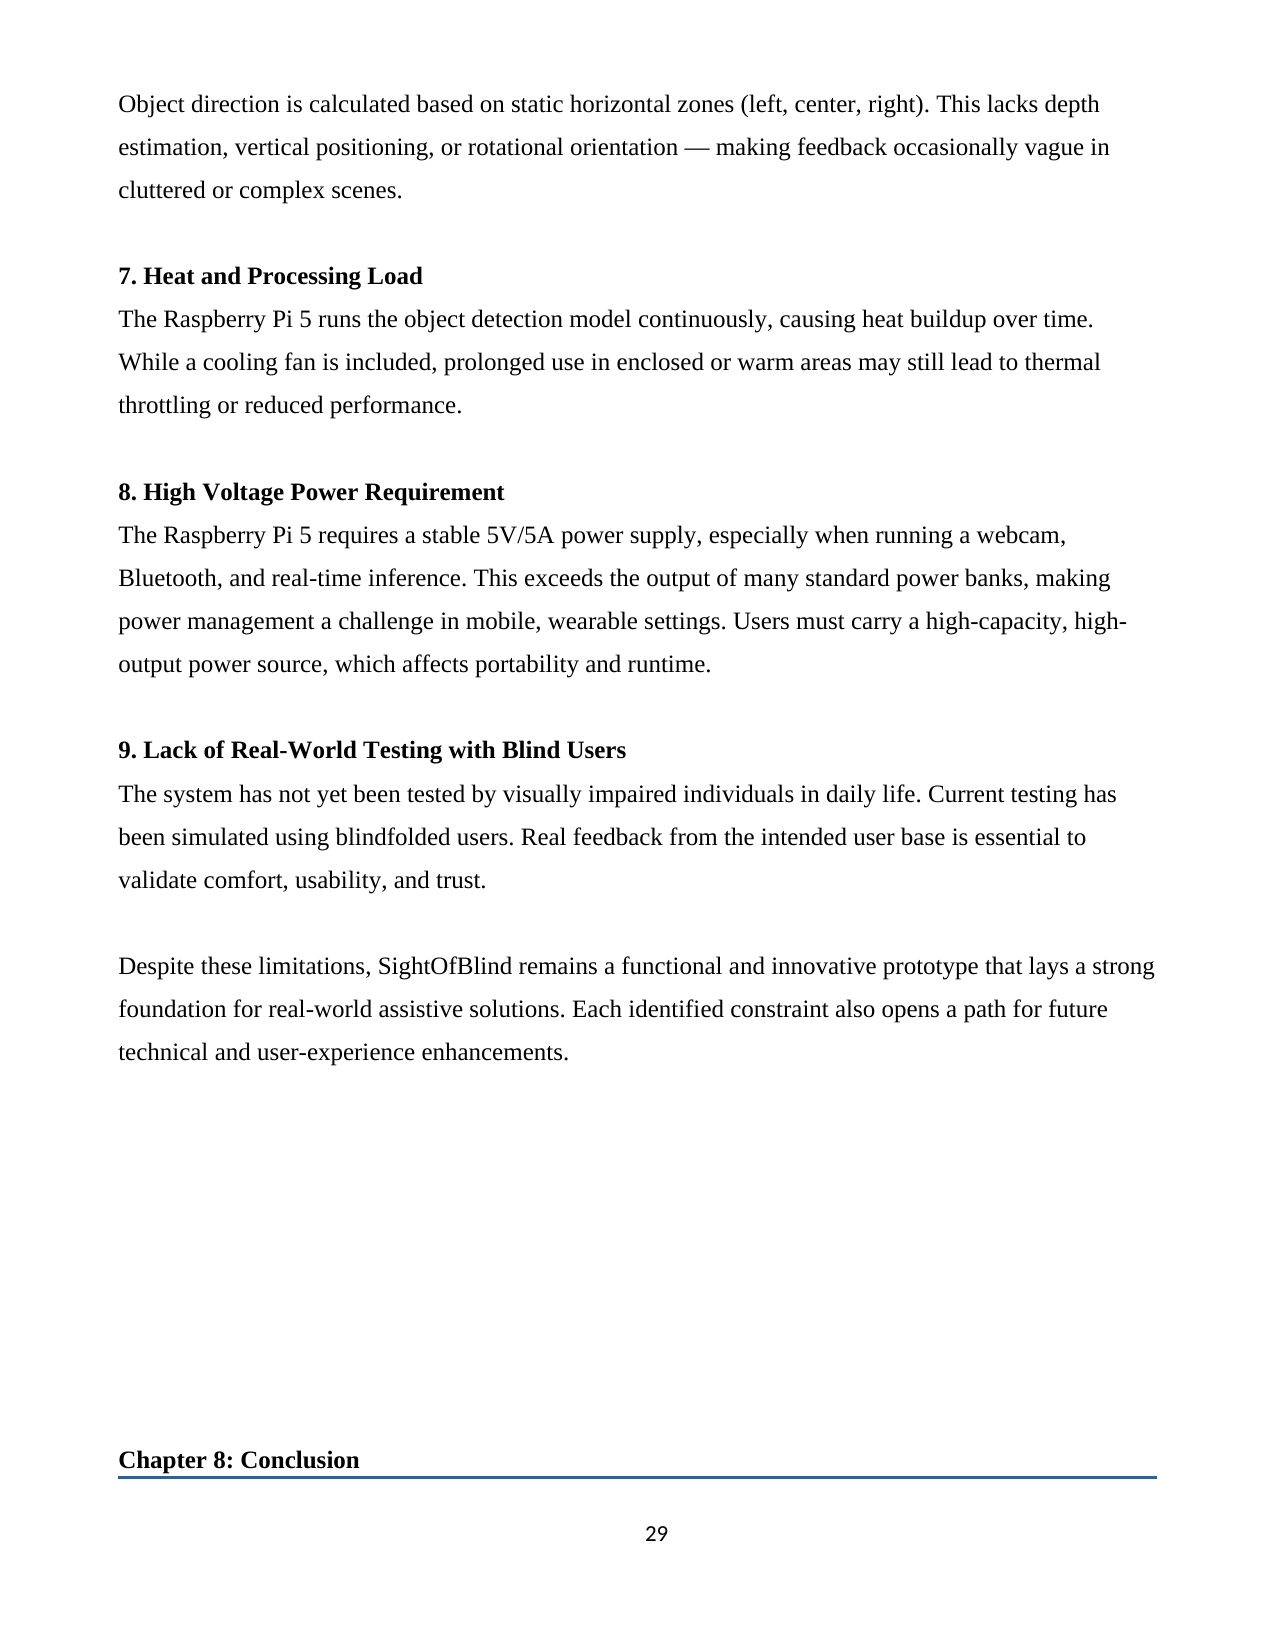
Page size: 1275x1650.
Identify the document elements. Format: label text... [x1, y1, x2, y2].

text The Raspberry Pi 5 runs the object detection model continuously, causing heat buildup over time. While a cooling fan is included, prolonged use in enclosed or warm areas may still lead to thermal throttling or reduced performance. [118, 304, 1157, 419]
text The system has not yet been tested by visually impaired individuals in daily life. Current testing has been simulated using blindfolded users. Real feedback from the intended user base is essential to validate comfort, usability, and trust. [118, 779, 1157, 894]
text The Raspberry Pi 5 requires a stable 5V/5A power supply, especially when running a webcam, Bluetooth, and real-time inference. This exceeds the output of many standard power banks, making power management a challenge in mobile, wearable settings. Users must carry a high-capacity, high-output power source, which affects portability and runtime. [118, 520, 1157, 678]
text 9. Lack of Real-World Testing with Blind Users [118, 736, 1157, 764]
subtitle Chapter 8: Conclusion [118, 1445, 1157, 1476]
text Despite these limitations, SightOfBlind remains a functional and innovative prototype that lays a strong foundation for real-world assistive solutions. Each identified constraint also opens a path for future technical and user-experience enhancements. [118, 951, 1157, 1066]
text 8. High Voltage Power Requirement [118, 477, 1157, 506]
text Object direction is calculated based on static horizontal zones (left, center, right). This lacks depth estimation, vertical positioning, or rotational orientation — making feedback occasionally vague in cluttered or complex scenes. [118, 89, 1157, 204]
text 7. Heat and Processing Load [118, 261, 1157, 290]
